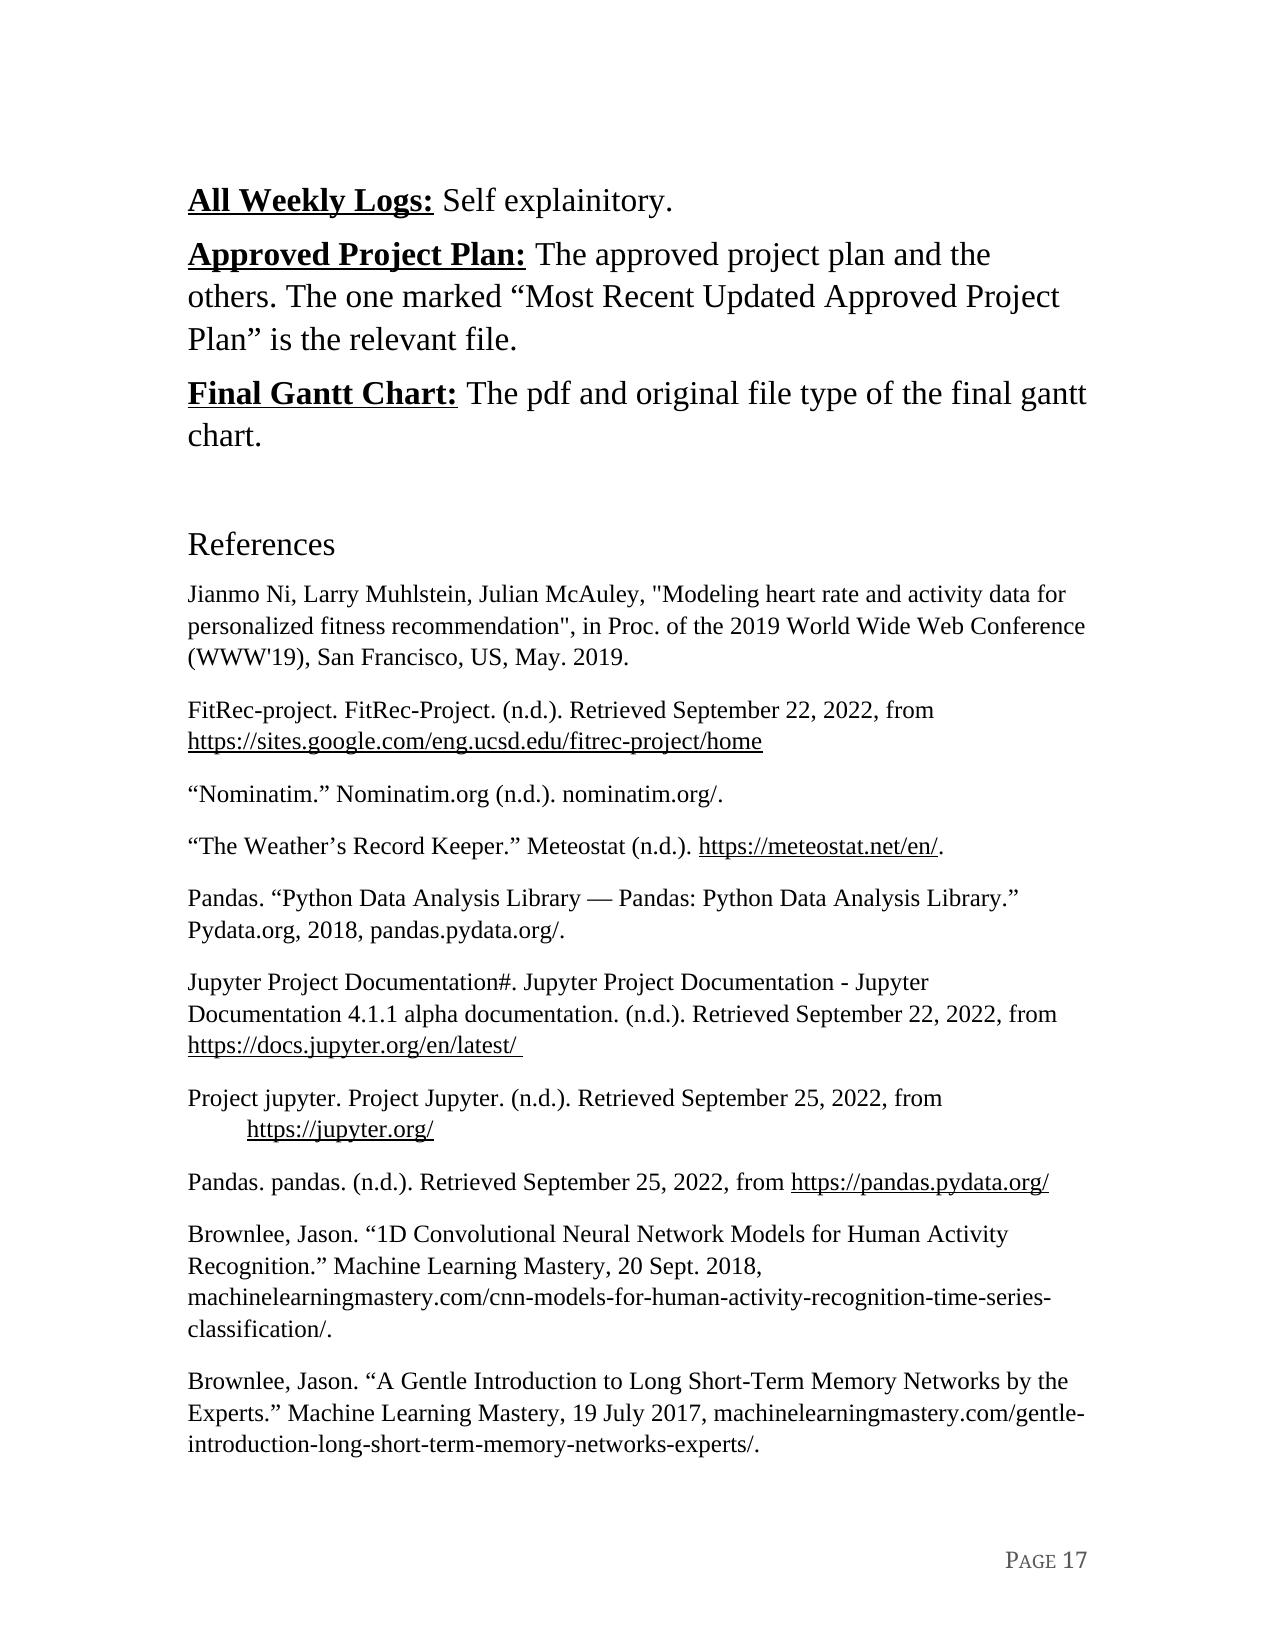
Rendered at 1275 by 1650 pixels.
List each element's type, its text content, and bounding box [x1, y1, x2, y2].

text Pandas. “Python Data Analysis Library — Pandas: Python Data Analysis Library.” Pydata.org, 2018, pandas.pydata.org/. [187, 883, 1087, 944]
text Approved Project Plan: The approved project plan and the others. The one marked “Most Recent Updated Approved Project Plan” is the relevant file. [187, 234, 1087, 357]
text Brownlee, Jason. “A Gentle Introduction to Long Short-Term Memory Networks by the Experts.” Machine Learning Mastery, 19 July 2017, machinelearningmastery.com/gentle-introduction-long-short-term-memory-networks-experts/. [187, 1366, 1087, 1458]
text Jianmo Ni, Larry Muhlstein, Julian McAuley, "Modeling heart rate and activity data for personalized fitness recommendation", in Proc. of the 2019 World Wide Web Conference (WWW'19), San Francisco, US, May. 2019. [187, 579, 1087, 671]
text Jupyter Project Documentation#. Jupyter Project Documentation - Jupyter Documentation 4.1.1 alpha documentation. (n.d.). Retrieved September 22, 2022, from https://docs.jupyter.org/en/latest/ [187, 967, 1087, 1059]
text Project jupyter. Project Jupyter. (n.d.). Retrieved September 25, 2022, from https://jupyter.org/ [187, 1083, 1087, 1143]
text FitRec-project. FitRec-Project. (n.d.). Retrieved September 22, 2022, from https://sites.google.com/eng.ucsd.edu/fitrec-project/home‌ [187, 695, 1087, 755]
text Final Gantt Chart: The pdf and original file type of the final gantt chart. [187, 373, 1087, 454]
text “Nominatim.” Nominatim.org (n.d.). nominatim.org/. [187, 779, 1087, 807]
text “The Weather’s Record Keeper.” Meteostat (n.d.). https://meteostat.net/en/. [187, 831, 1087, 860]
text Pandas. pandas. (n.d.). Retrieved September 25, 2022, from https://pandas.pydata.org/ [187, 1167, 1087, 1196]
text Brownlee, Jason. “1D Convolutional Neural Network Models for Human Activity Recognition.” Machine Learning Mastery, 20 Sept. 2018, machinelearningmastery.com/cnn-models-for-human-activity-recognition-time-series-classification/. [187, 1219, 1087, 1343]
text References [187, 524, 1087, 563]
text All Weekly Logs: Self explainitory. [187, 180, 1087, 218]
